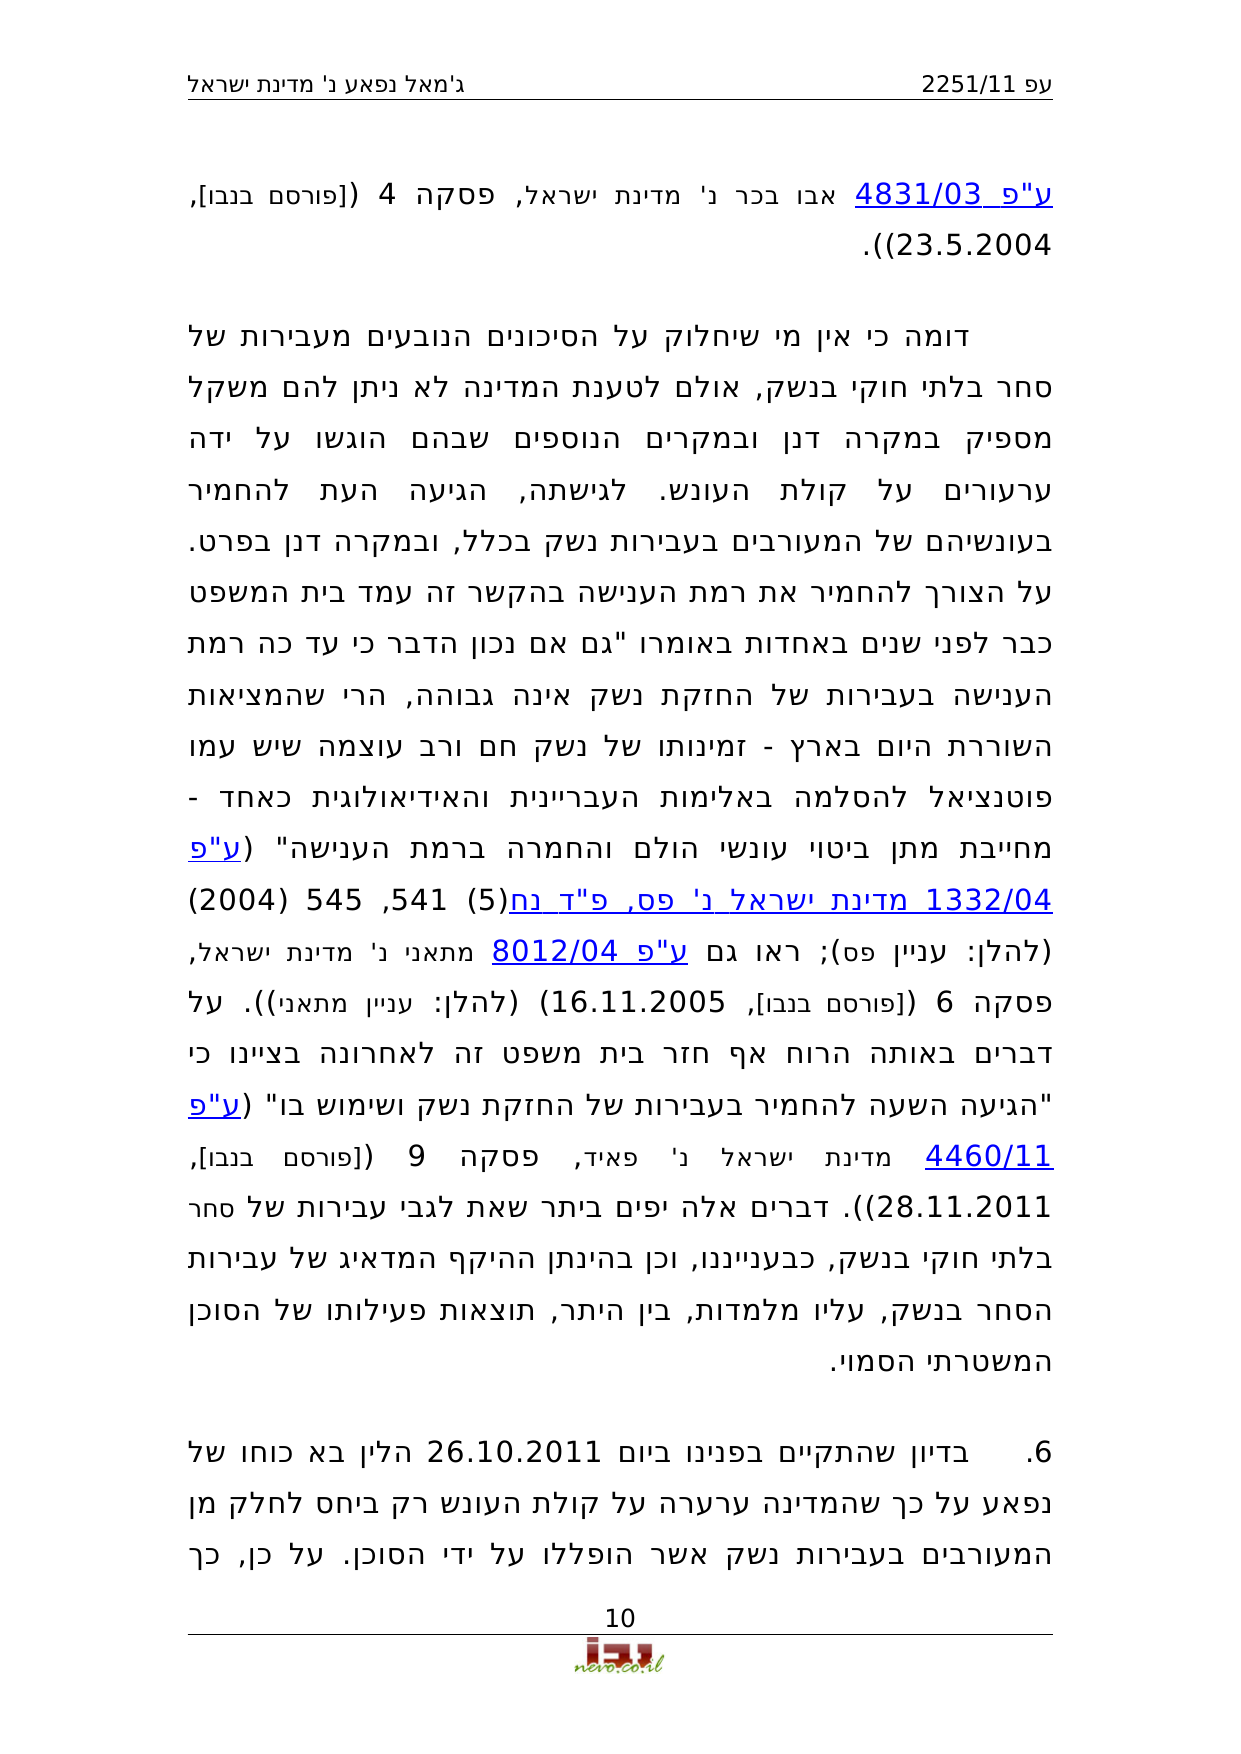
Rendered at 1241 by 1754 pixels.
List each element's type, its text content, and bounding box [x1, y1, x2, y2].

picture [574, 1637, 666, 1674]
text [187, 1435, 1053, 1571]
text דומה כי אין מי שיחלוק על הסיכונים הנובעים מעבירות של סחר בלתי חוקי בנשק, אולם לטענת המדינה לא ניתן להם משקל מספיק במקרה דנן ובמקרים הנוספים שבהם הוגשו על ידה ערעורים על קולת העונש. לגישתה, הגיעה העת להחמיר בעונשיהם של המעורבים בעבירות נשק בכלל, ובמקרה דנן בפרט. על הצורך להחמיר את רמת הענישה בהקשר זה עמד בית המשפט כבר לפני שנים באחדות באומרו "גם אם נכון הדבר כי עד כה רמת הענישה בעבירות של החזקת נשק אינה גבוהה, הרי שהמציאות השוררת היום בארץ - זמינותו של נשק חם ורב עוצמה שיש עמו פוטנציאל להסלמה באלימות העבריינית והאידיאולוגית כאחד - מחייבת מתן ביטוי עונשי הולם והחמרה ברמת הענישה" (ע"פ 1332/04 מדינת ישראל נ' פס, פ"ד נח(5) 541, 545 (2004) (להלן: עניין פס); ראו גם ע"פ 8012/04 מתאני נ' מדינת ישראל, פסקה 6 ([פורסם בנבו], 16.11.2005) (להלן: עניין מתאני)). על דברים באותה הרוח אף חזר בית משפט זה לאחרונה בציינו כי "הגיעה השעה להחמיר בעבירות של החזקת נשק ושימוש בו" (ע"פ 4460/11 מדינת ישראל נ' פאיד, פסקה 9 ([פורסם בנבו], 28.11.2011)). דברים אלה יפים ביתר שאת לגבי עבירות של סחר בלתי חוקי בנשק, כבענייננו, וכן בהינתן ההיקף המדאיג של עבירות הסחר בנשק, עליו מלמדות, בין היתר, תוצאות פעילותו של הסוכן המשטרתי הסמוי. [187, 319, 1053, 1378]
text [187, 177, 1053, 262]
